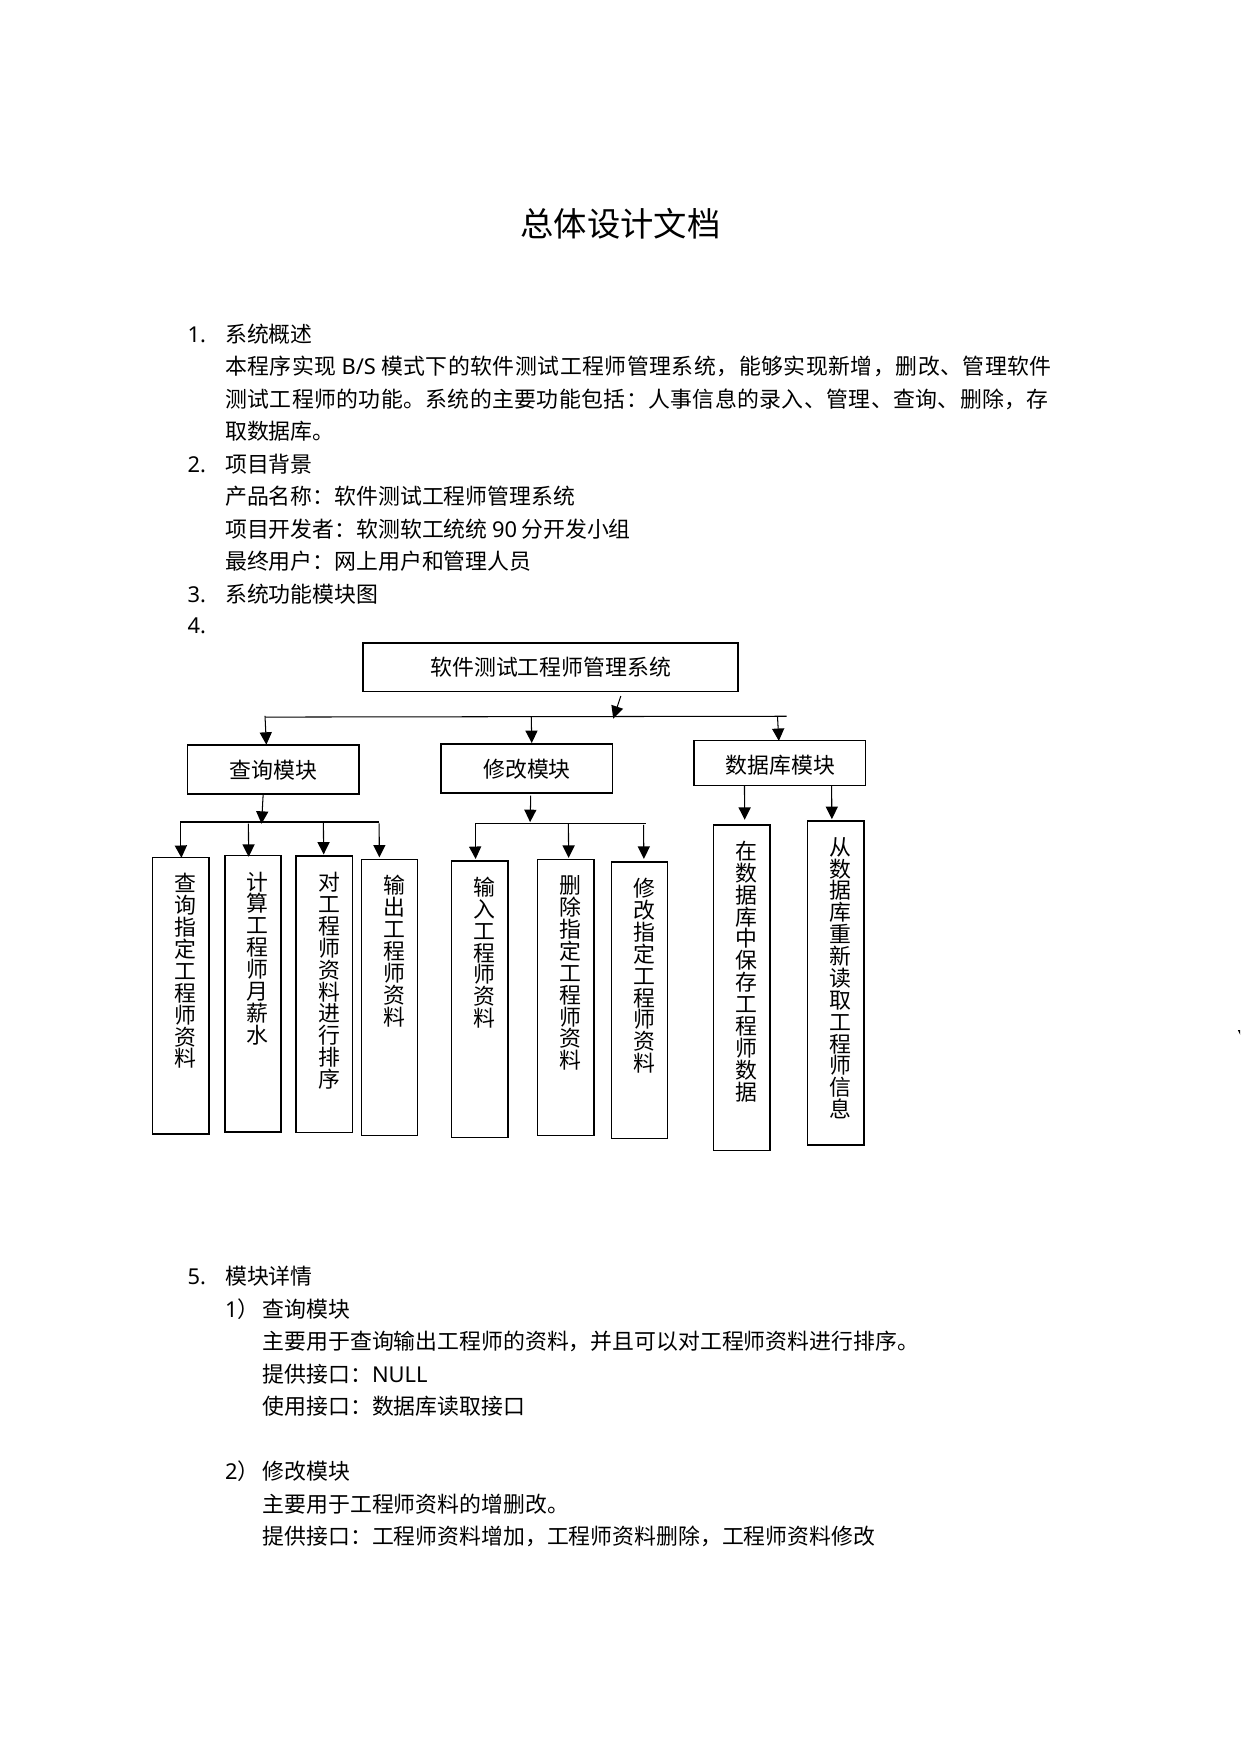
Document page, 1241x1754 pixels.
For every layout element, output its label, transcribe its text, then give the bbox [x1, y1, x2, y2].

list 系统概述 [187, 316, 1053, 349]
list 修改模块 [225, 1454, 1053, 1486]
list 提供接口：工程师资料增加，工程师资料删除，工程师资料修改 [262, 1519, 1053, 1551]
text 项目开发者：软测软工统统90分开发小组 [187, 511, 1053, 544]
subtitle 总体设计文档 [187, 189, 1053, 254]
list 主要用于工程师资料的增删改。 [262, 1486, 1053, 1519]
list 使用接口：数据库读取接口 [262, 1389, 1053, 1421]
list 本程序实现B/S模式下的软件测试工程师管理系统，能够实现新增，删改、管理软件测试工程师的功能。系统的主要功能包括：人事信息的录入、管理、查询、删除，存取数据库。 [225, 349, 1053, 446]
list 模块详情 [187, 1259, 1053, 1291]
list 最终用户：网上用户和管理人员 [225, 544, 1053, 576]
list 系统功能模块图 [187, 576, 1053, 609]
list 主要用于查询输出工程师的资料，并且可以对工程师资料进行排序。 [262, 1324, 1053, 1356]
list 项目背景 [187, 446, 1053, 479]
list 提供接口：NULL [262, 1356, 1053, 1389]
text 产品名称：软件测试工程师管理系统 [187, 479, 1053, 511]
list 查询模块 [225, 1291, 1053, 1324]
